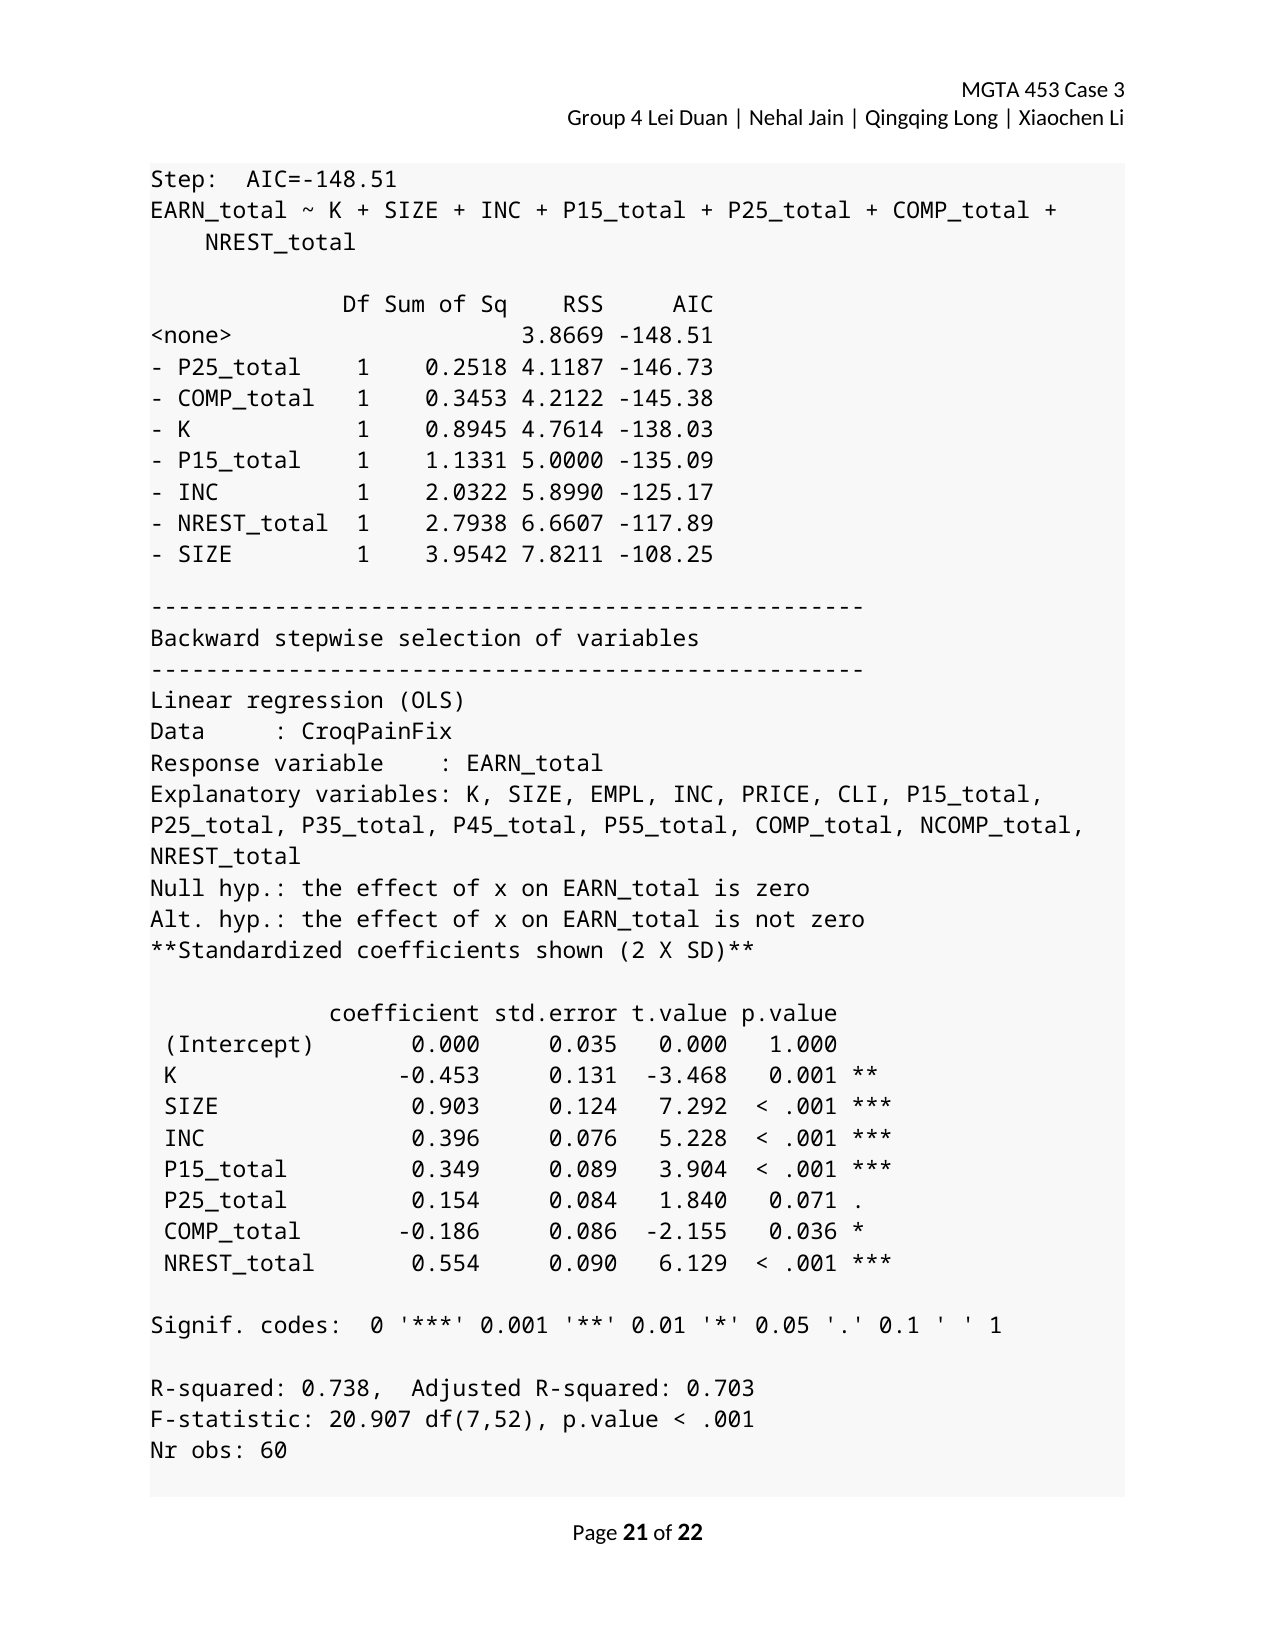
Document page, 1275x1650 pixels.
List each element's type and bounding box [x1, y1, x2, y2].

text [150, 590, 1125, 1497]
text [150, 163, 1125, 569]
